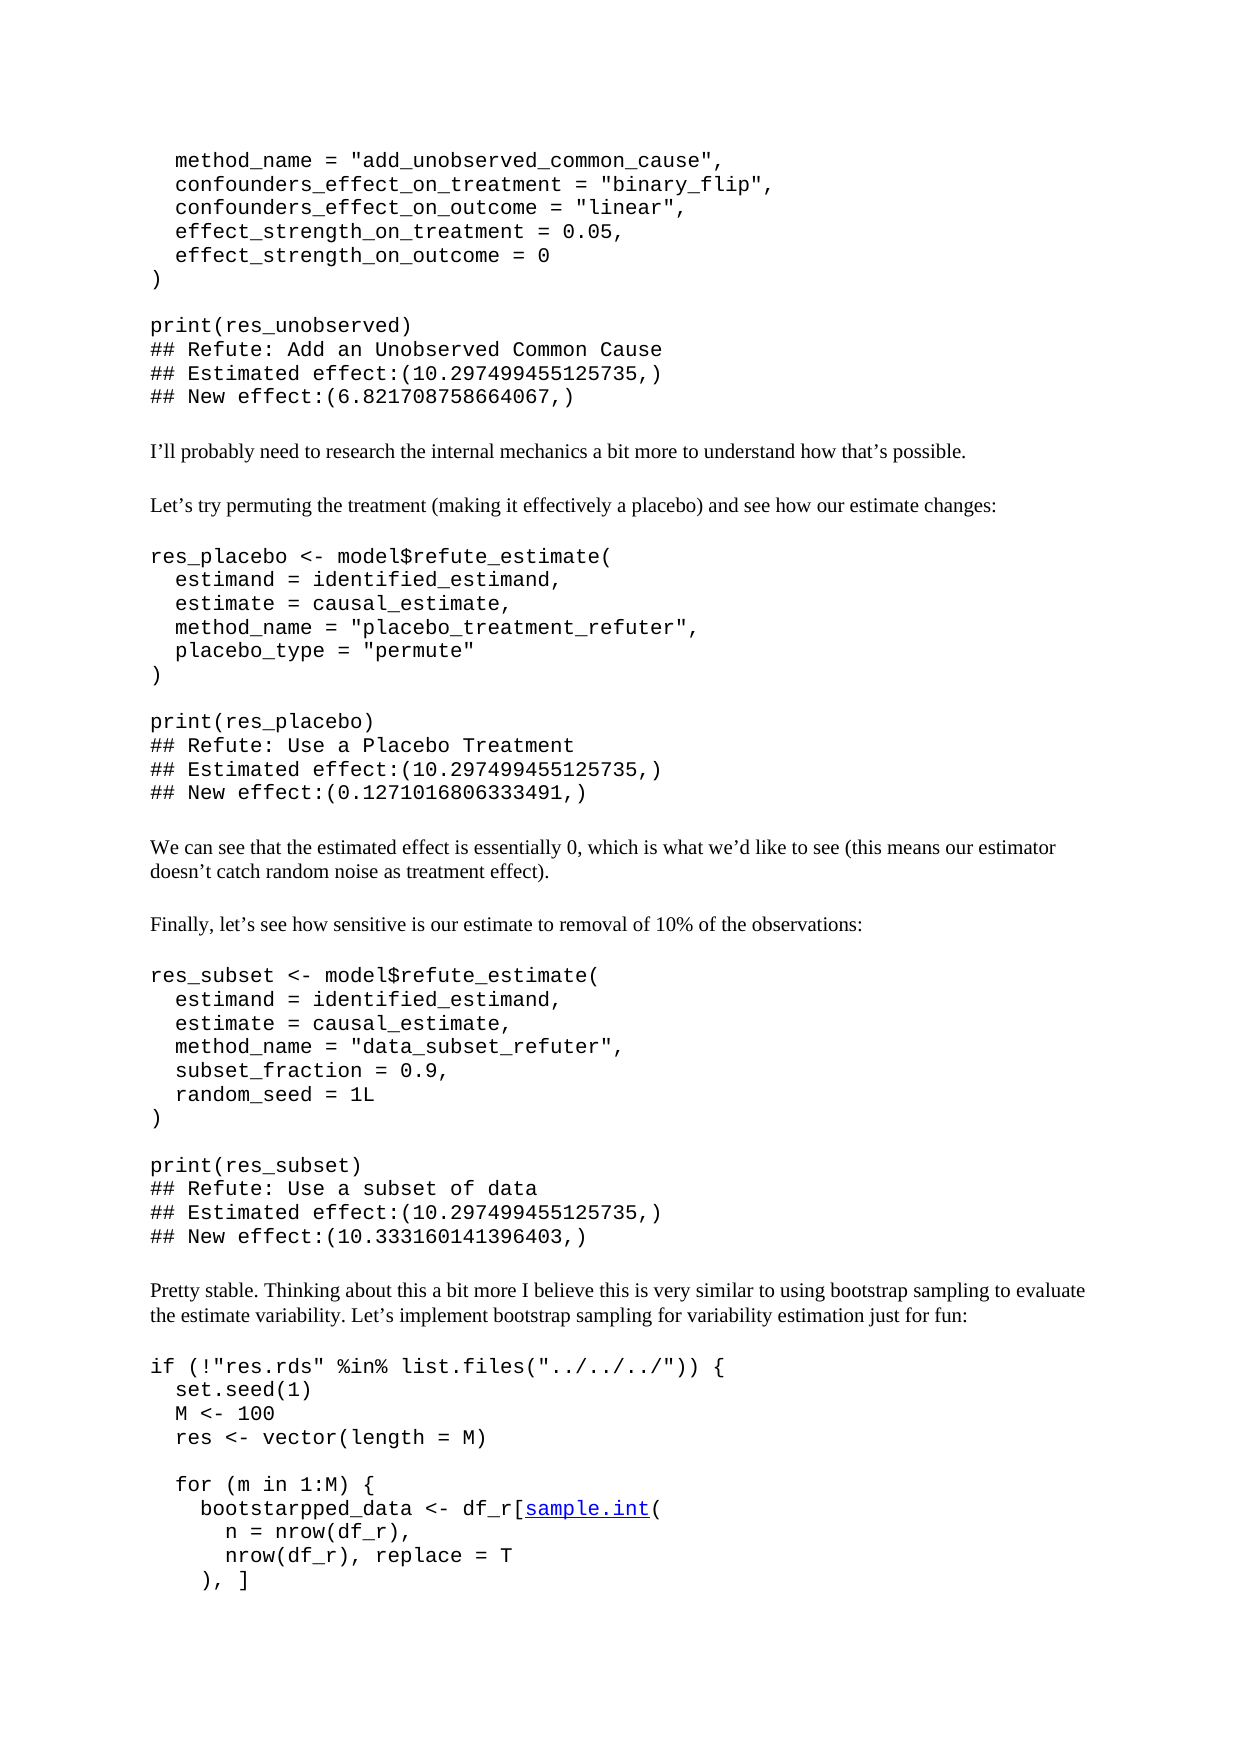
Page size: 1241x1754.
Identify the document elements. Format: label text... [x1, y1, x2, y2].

text print(res_unobserved) [150, 316, 1090, 339]
text Let’s try permuting the treatment (making it effectively a placebo) and see how our estimate changes: [150, 492, 1090, 517]
text estimate = causal_estimate, [150, 1013, 1090, 1036]
text subset_fraction = 0.9, [150, 1060, 1090, 1084]
text set.seed(1) [150, 1379, 1090, 1403]
text print(res_subset) [150, 1155, 1090, 1178]
text nrow(df_r), replace = T [150, 1545, 1090, 1568]
text effect_strength_on_outcome = 0 [150, 244, 1090, 268]
text ## Refute: Use a subset of data [150, 1178, 1090, 1202]
text Finally, let’s see how sensitive is our estimate to removal of 10% of the observations: [150, 912, 1090, 936]
text ) [150, 1107, 1090, 1131]
text I’ll probably need to research the internal mechanics a bit more to understand how that’s possible. [150, 439, 1090, 463]
text for (m in 1:M) { [150, 1474, 1090, 1498]
text estimand = identified_estimand, [150, 989, 1090, 1013]
text method_name = "add_unobserved_common_cause", [150, 150, 1090, 174]
text Pretty stable. Thinking about this a bit more I believe this is very similar to using bootstrap sampling to evaluate the estimate variability. Let’s implement bootstrap sampling for variability estimation just for fun: [150, 1278, 1090, 1327]
text n = nrow(df_r), [150, 1521, 1090, 1545]
text ## Estimated effect:(10.297499455125735,) [150, 1202, 1090, 1226]
text ## Refute: Add an Unobserved Common Cause [150, 339, 1090, 363]
text ## New effect:(0.1271016806333491,) [150, 782, 1090, 806]
text M <- 100 [150, 1403, 1090, 1427]
text ## New effect:(6.821708758664067,) [150, 386, 1090, 410]
text estimate = causal_estimate, [150, 593, 1090, 617]
text ## Refute: Use a Placebo Treatment [150, 735, 1090, 758]
text estimand = identified_estimand, [150, 569, 1090, 593]
text bootstarpped_data <- df_r[sample.int( [150, 1498, 1090, 1521]
text confounders_effect_on_treatment = "binary_flip", [150, 174, 1090, 197]
text We can see that the estimated effect is essentially 0, which is what we’d like to see (this means our estimator doesn’t catch random noise as treatment effect). [150, 835, 1090, 883]
text res <- vector(length = M) [150, 1427, 1090, 1450]
text ) [150, 664, 1090, 688]
text placebo_type = "permute" [150, 640, 1090, 664]
text ), ] [150, 1568, 1090, 1592]
text res_placebo <- model$refute_estimate( [150, 546, 1090, 569]
text ## Estimated effect:(10.297499455125735,) [150, 363, 1090, 386]
text ## Estimated effect:(10.297499455125735,) [150, 758, 1090, 782]
text method_name = "placebo_treatment_refuter", [150, 617, 1090, 640]
text random_seed = 1L [150, 1084, 1090, 1107]
text if (!"res.rds" %in% list.files("../../../")) { [150, 1356, 1090, 1379]
text effect_strength_on_treatment = 0.05, [150, 221, 1090, 244]
text print(res_placebo) [150, 711, 1090, 735]
text ) [150, 268, 1090, 292]
text method_name = "data_subset_refuter", [150, 1036, 1090, 1060]
text res_subset <- model$refute_estimate( [150, 966, 1090, 989]
text ## New effect:(10.333160141396403,) [150, 1226, 1090, 1249]
text confounders_effect_on_outcome = "linear", [150, 197, 1090, 221]
